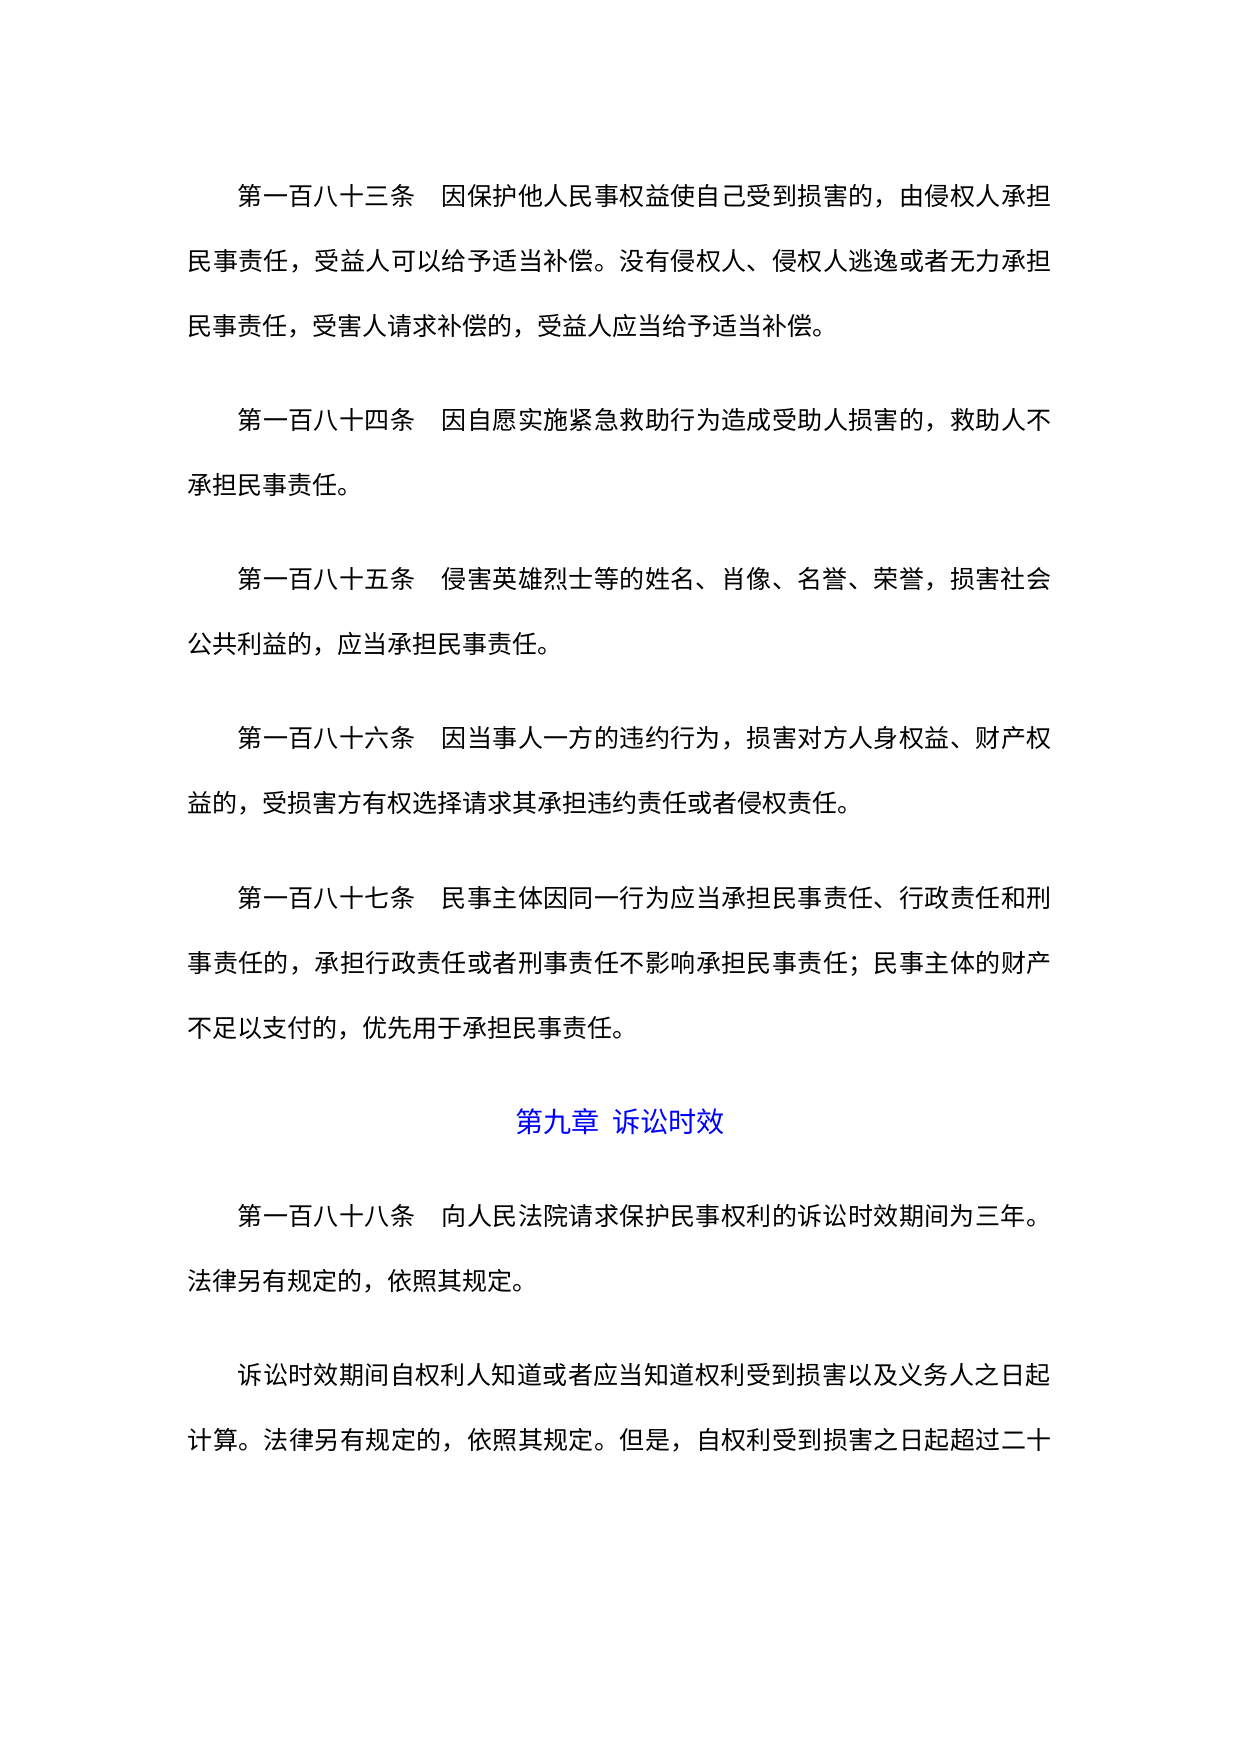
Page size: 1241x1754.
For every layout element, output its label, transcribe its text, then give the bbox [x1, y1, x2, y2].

subtitle 第九章 诉讼时效 [187, 1088, 1053, 1153]
text 第一百八十六条 因当事人一方的违约行为，损害对方人身权益、财产权益的，受损害方有权选择请求其承担违约责任或者侵权责任。 [187, 704, 1053, 834]
text 第一百八十五条 侵害英雄烈士等的姓名、肖像、名誉、荣誉，损害社会公共利益的，应当承担民事责任。 [187, 545, 1053, 675]
text 第一百八十三条 因保护他人民事权益使自己受到损害的，由侵权人承担民事责任，受益人可以给予适当补偿。没有侵权人、侵权人逃逸或者无力承担民事责任，受害人请求补偿的，受益人应当给予适当补偿。 [187, 162, 1053, 357]
text 第一百八十四条 因自愿实施紧急救助行为造成受助人损害的，救助人不承担民事责任。 [187, 386, 1053, 516]
text 第一百八十八条 向人民法院请求保护民事权利的诉讼时效期间为三年。法律另有规定的，依照其规定。 [187, 1182, 1053, 1312]
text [187, 1341, 1053, 1471]
text 第一百八十七条 民事主体因同一行为应当承担民事责任、行政责任和刑事责任的，承担行政责任或者刑事责任不影响承担民事责任；民事主体的财产不足以支付的，优先用于承担民事责任。 [187, 864, 1053, 1059]
